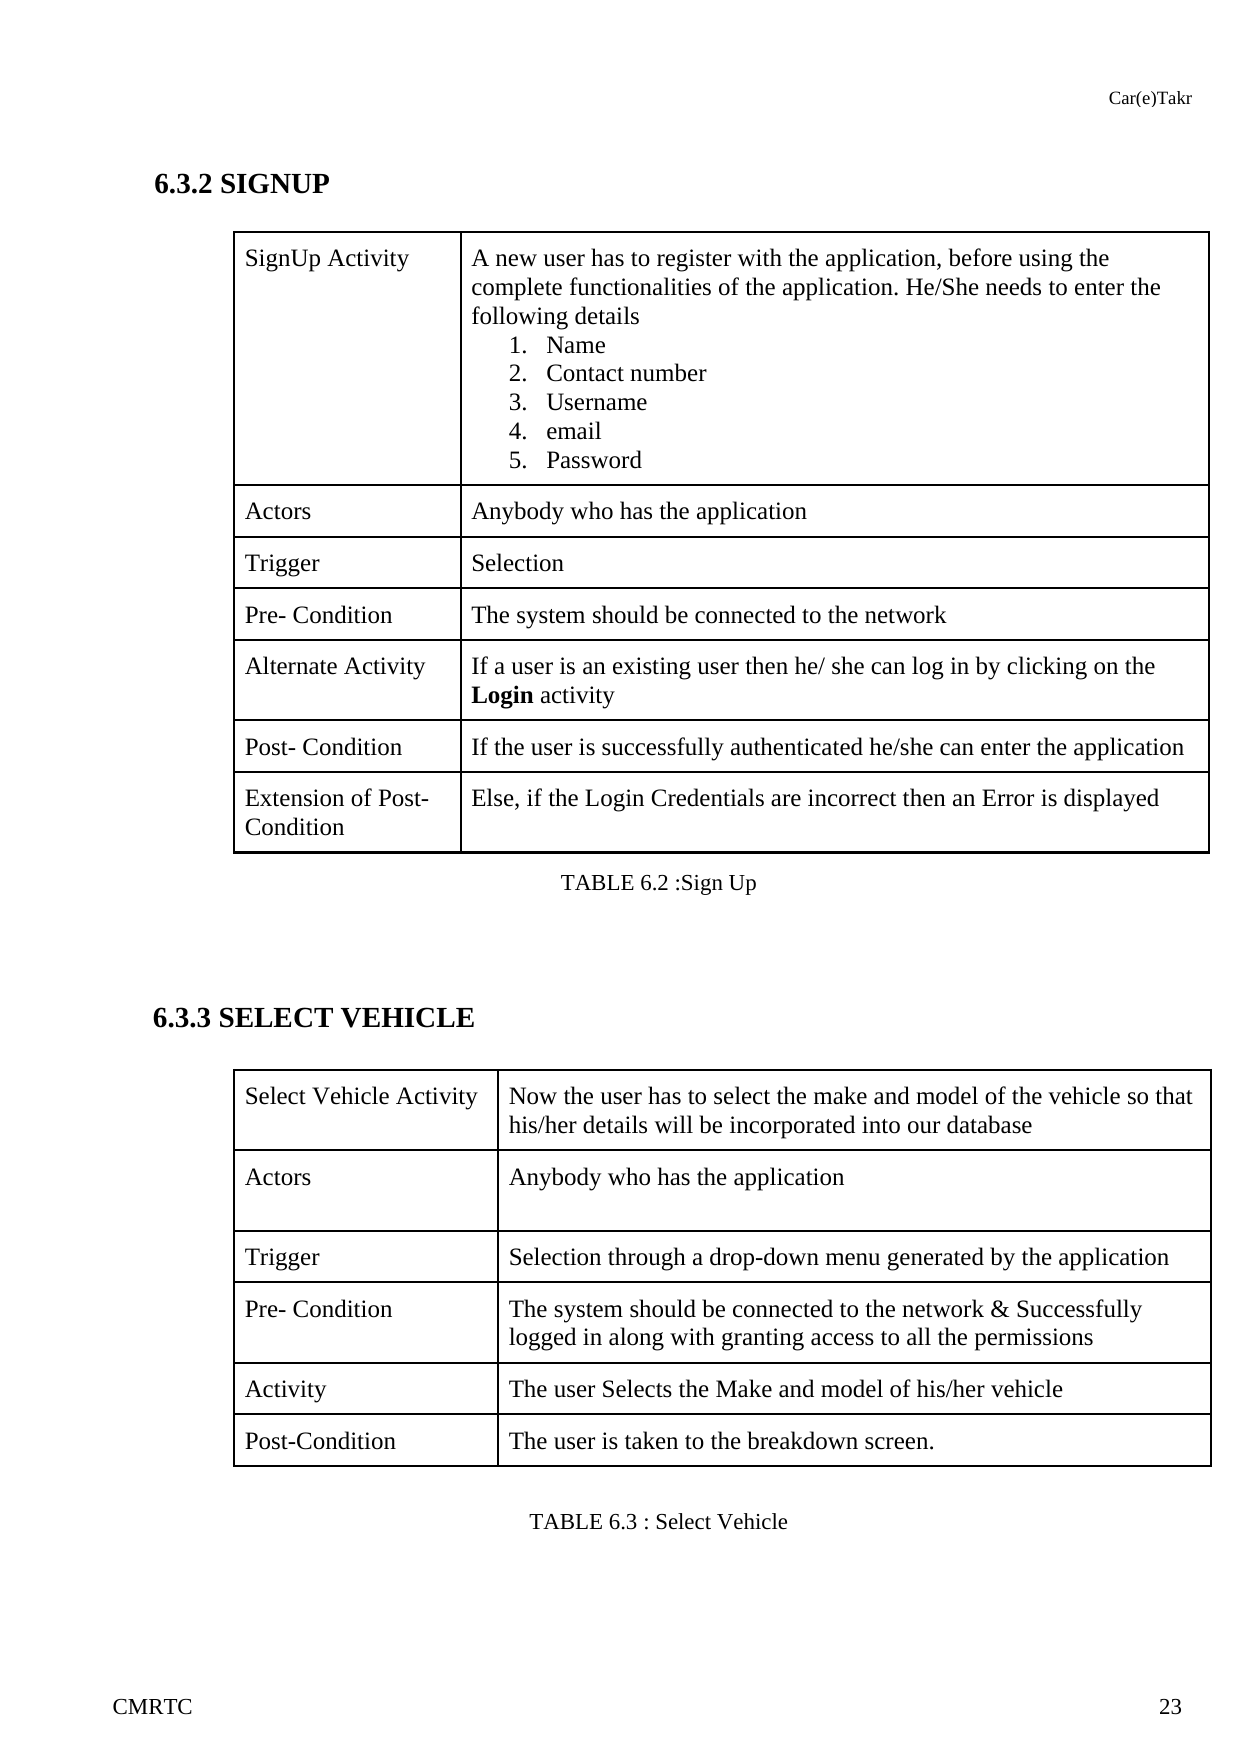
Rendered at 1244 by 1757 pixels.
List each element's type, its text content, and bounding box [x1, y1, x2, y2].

table_cell Selection through a drop-down menu generated by the application [499, 1232, 1210, 1281]
table_cell If a user is an existing user then he/ she can log in by clicking on the Login activity [462, 641, 1208, 719]
text CMRTC 23 [112, 1693, 1205, 1719]
table_cell Anybody who has the application [462, 486, 1208, 536]
table_cell Actors [235, 1151, 497, 1229]
table_cell Trigger [235, 1232, 497, 1281]
table_cell Pre- Condition [235, 1283, 497, 1362]
table_header Now the user has to select the make and model of the vehicle so that his/her details will be incorporated into our database [499, 1071, 1210, 1149]
text TABLE 6.3 : Select Vehicle [112, 1508, 1204, 1535]
table_cell The user is taken to the breakdown screen. [499, 1415, 1210, 1465]
table_cell Actors [235, 486, 460, 536]
table_cell Alternate Activity [235, 641, 460, 719]
table_header A new user has to register with the application, before using the complete functionalities of the application. He/She needs to enter the following details Name Contact number Username email Password [462, 233, 1208, 484]
table_cell Post- Condition [235, 721, 460, 771]
text 6.3.2 SIGNUP [112, 166, 1204, 200]
table_cell Selection [462, 538, 1208, 587]
table_cell Trigger [235, 538, 460, 587]
table_cell Pre- Condition [235, 589, 460, 639]
table_cell Post-Condition [235, 1415, 497, 1465]
table_cell Else, if the Login Credentials are incorrect then an Error is displayed [462, 773, 1208, 851]
table_cell The user Selects the Make and model of his/her vehicle [499, 1364, 1210, 1413]
table_header Select Vehicle Activity [235, 1071, 497, 1149]
table_cell If the user is successfully authenticated he/she can enter the application [462, 721, 1208, 771]
table_header SignUp Activity [235, 233, 460, 484]
text 6.3.3 SELECT VEHICLE [112, 1001, 1204, 1034]
table_cell Extension of Post- Condition [235, 773, 460, 851]
text TABLE 6.2 :Sign Up [112, 869, 1204, 895]
table_cell Anybody who has the application [499, 1151, 1210, 1229]
table_cell Activity [235, 1364, 497, 1413]
table_cell The system should be connected to the network & Successfully logged in along with granting access to all the permissions [499, 1283, 1210, 1362]
table_cell The system should be connected to the network [462, 589, 1208, 639]
